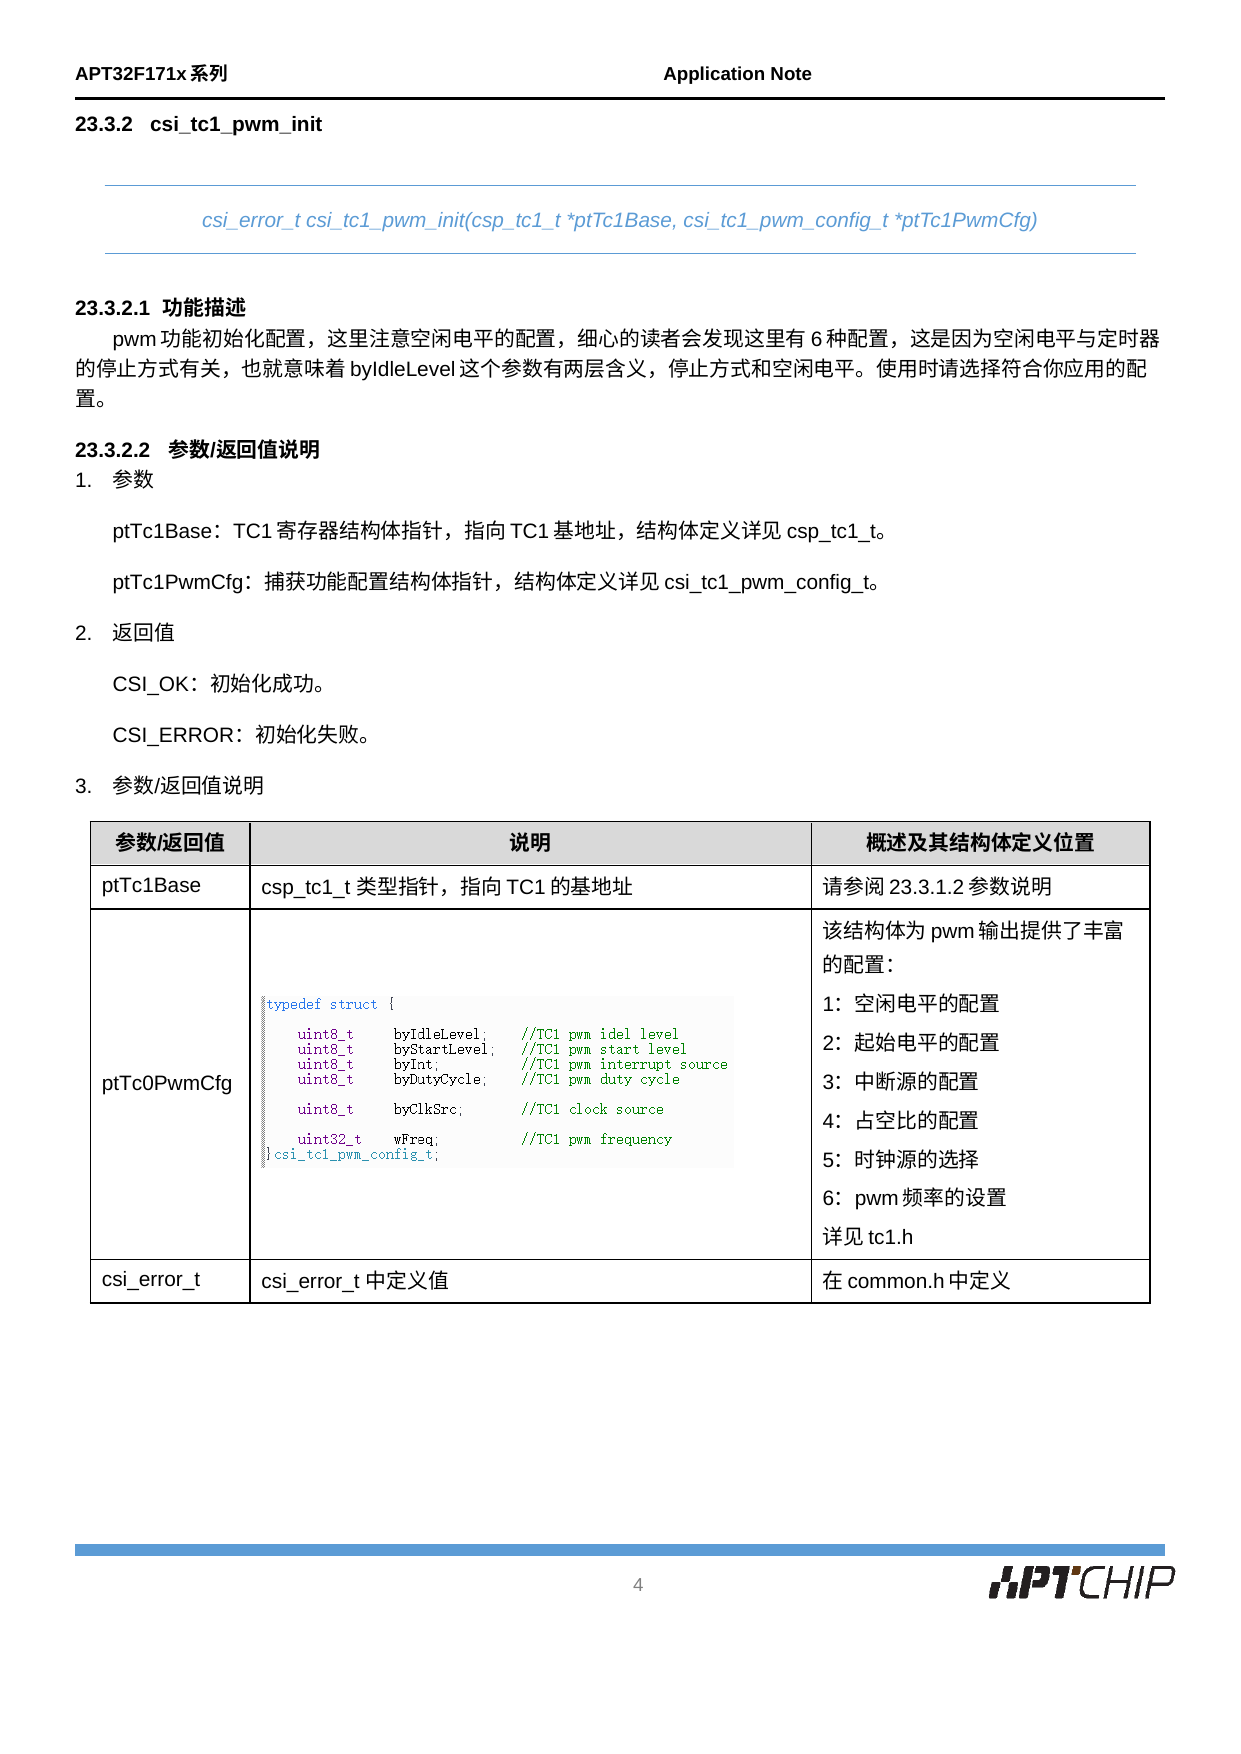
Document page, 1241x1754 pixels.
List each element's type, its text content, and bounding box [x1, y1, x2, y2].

text CSI_ERROR：初始化失败。 [112, 719, 1165, 749]
list 返回值 [75, 617, 1165, 647]
table_cell [251, 910, 811, 1258]
list 参数/返回值说明 [75, 770, 1165, 800]
table_cell ptTc0PwmCfg [91, 910, 249, 1258]
table_cell csi_error_t 中定义值 [251, 1260, 811, 1302]
subtitle 功能描述 [75, 292, 1165, 322]
list 参数 [75, 463, 1165, 494]
text pwm功能初始化配置，这里注意空闲电平的配置，细心的读者会发现这里有6种配置，这是因为空闲电平与定时器的停止方式有关，也就意味着byIdleLevel这个参数有两层含义，停止方式和空闲电平。使用时请选择符合你应用的配置。 [75, 322, 1165, 412]
table_header 说明 [251, 822, 811, 864]
picture [987, 1562, 1176, 1601]
picture [261, 996, 734, 1168]
text ptTc1PwmCfg：捕获功能配置结构体指针，结构体定义详见csi_tc1_pwm_config_t。 [112, 566, 1165, 596]
subtitle csi_tc1_pwm_init [75, 112, 1165, 136]
subtitle 参数/返回值说明 [75, 433, 1165, 463]
table_header 参数/返回值 [91, 822, 250, 864]
table_cell 请参阅23.3.1.2参数说明 [812, 866, 1149, 908]
table_cell 该结构体为pwm输出提供了丰富的配置： 1：空闲电平的配置 2：起始电平的配置 3：中断源的配置 4：占空比的配置 5：时钟源的选择 6：pwm频率的设置 详见tc1.h [812, 910, 1149, 1258]
table_header 概述及其结构体定义位置 [812, 822, 1149, 864]
text csi_error_t csi_tc1_pwm_init(csp_tc1_t *ptTc1Base, csi_tc1_pwm_config_t *ptTc1PwmCfg) [104, 186, 1136, 254]
table_cell csp_tc1_t 类型指针，指向TC1的基地址 [251, 866, 811, 908]
text CSI_OK：初始化成功。 [112, 668, 1165, 698]
table_cell ptTc1Base [91, 866, 249, 908]
text ptTc1Base：TC1寄存器结构体指针，指向TC1基地址，结构体定义详见csp_tc1_t。 [112, 514, 1165, 545]
table_cell 在common.h中定义 [812, 1260, 1149, 1302]
table_cell csi_error_t [91, 1260, 249, 1302]
